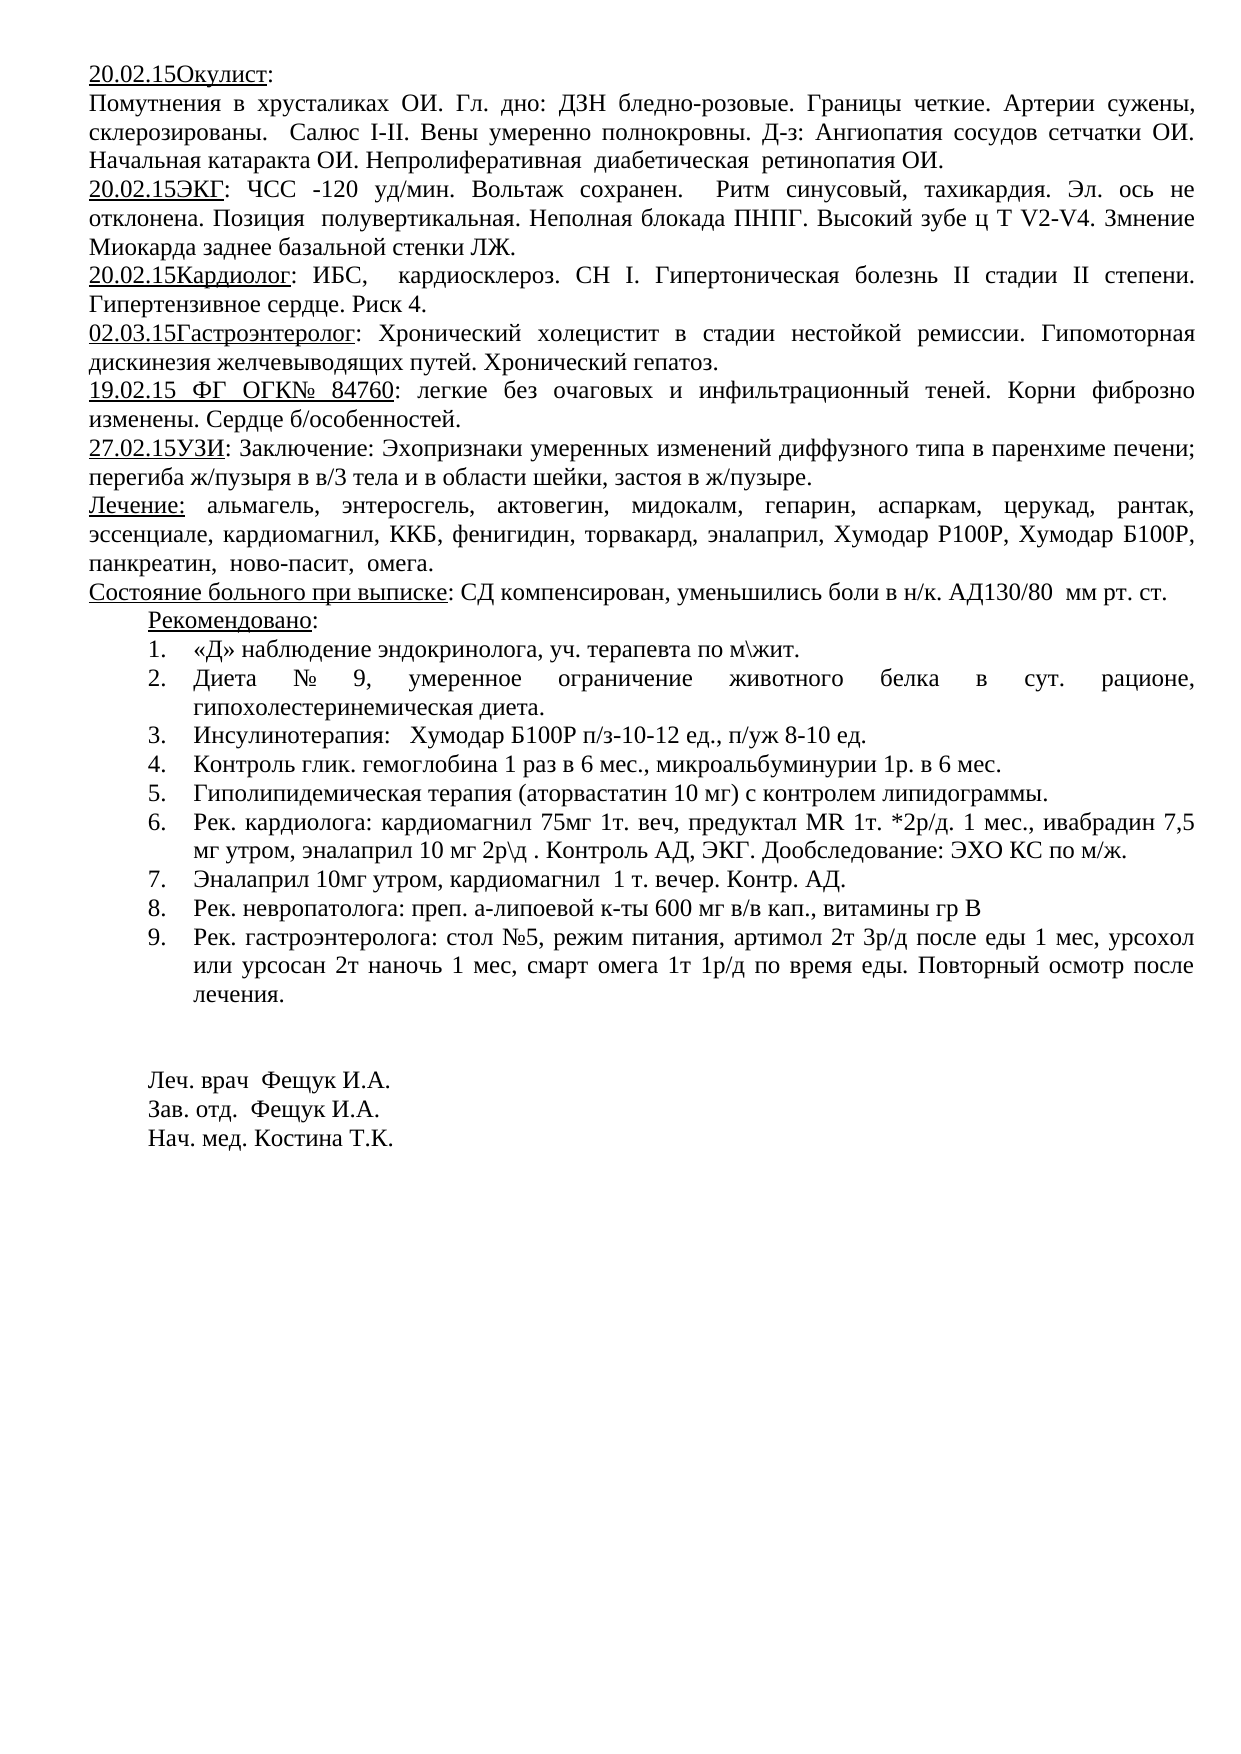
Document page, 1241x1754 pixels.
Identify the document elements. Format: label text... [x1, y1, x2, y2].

text Рекомендовано: [148, 605, 1196, 634]
list «Д» наблюдение эндокринолога, уч. терапевта по м\жит. [148, 634, 1196, 663]
list Инсулинотерапия: Хумодар Б100Р п/з-10-12 ед., п/уж 8-10 ед. [148, 720, 1196, 749]
text Лечение: альмагель, энтеросгель, актовегин, мидокалм, гепарин, аспаркам, церукад, рантак, эссенциале, кардиомагнил, ККБ, фенигидин, торвакард, эналаприл, Хумодар Р100Р, Хумодар Б100Р, панкреатин, ново-пасит, омега. [89, 490, 1196, 577]
text 20.02.15Кардиолог: ИБС, кардиосклероз. СН I. Гипертоническая болезнь II стадии II степени. Гипертензивное сердце. Риск 4. [89, 260, 1196, 318]
text Зав. отд. Фещук И.А. [148, 1094, 1196, 1123]
list Диета № 9, умеренное ограничение животного белка в сут. рационе, гипохолестеринемическая диета. [148, 663, 1196, 720]
text 20.02.15Окулист: [89, 59, 1196, 88]
text 27.02.15УЗИ: Заключение: Эхопризнаки умеренных изменений диффузного типа в паренхиме печени; перегиба ж/пузыря в в/3 тела и в области шейки, застоя в ж/пузыре. [89, 433, 1196, 490]
subtitle Леч. врач Фещук И.А. [148, 1065, 1196, 1094]
list Рек. невропатолога: преп. а-липоевой к-ты 600 мг в/в кап., витамины гр В [148, 893, 1196, 922]
text Состояние больного при выписке: СД компенсирован, уменьшились боли в н/к. АД130/80 мм рт. ст. [89, 577, 1196, 605]
list Гиполипидемическая терапия (аторвастатин 10 мг) с контролем липидограммы. [148, 778, 1196, 807]
text 19.02.15 ФГ ОГК№ 84760: легкие без очаговых и инфильтрационный теней. Корни фиброзно изменены. Сердце б/особенностей. [89, 375, 1196, 433]
text 02.03.15Гастроэнтеролог: Хронический холецистит в стадии нестойкой ремиссии. Гипомоторная дискинезия желчевыводящих путей. Хронический гепатоз. [89, 318, 1196, 375]
list Контроль глик. гемоглобина 1 раз в 6 мес., микроальбуминурии 1р. в 6 мес. [148, 749, 1196, 778]
text 20.02.15ЭКГ: ЧСС -120 уд/мин. Вольтаж сохранен. Ритм синусовый, тахикардия. Эл. ось не отклонена. Позиция полувертикальная. Неполная блокада ПНПГ. Высокий зубе ц Т V2-V4. Змнение Миокарда заднее базальной стенки ЛЖ. [89, 174, 1196, 260]
list Рек. кардиолога: кардиомагнил 75мг 1т. веч, предуктал МR 1т. *2р/д. 1 мес., ивабрадин 7,5 мг утром, эналаприл 10 мг 2р\д . Контроль АД, ЭКГ. Дообследование: ЭХО КС по м/ж. [148, 807, 1196, 864]
text Помутнения в хрусталиках ОИ. Гл. дно: ДЗН бледно-розовые. Границы четкие. Артерии сужены, склерозированы. Салюс I-II. Вены умеренно полнокровны. Д-з: Ангиопатия сосудов сетчатки ОИ. Начальная катаракта ОИ. Непролиферативная диабетическая ретинопатия ОИ. [89, 88, 1196, 174]
list Эналаприл 10мг утром, кардиомагнил 1 т. вечер. Контр. АД. [148, 864, 1196, 893]
text Нач. мед. Костина Т.К. [148, 1123, 1196, 1152]
list Рек. гастроэнтеролога: стол №5, режим питания, артимол 2т 3р/д после еды 1 мес, урсохол или урсосан 2т наночь 1 мес, смарт омега 1т 1р/д по время еды. Повторный осмотр после лечения. [148, 922, 1196, 1008]
